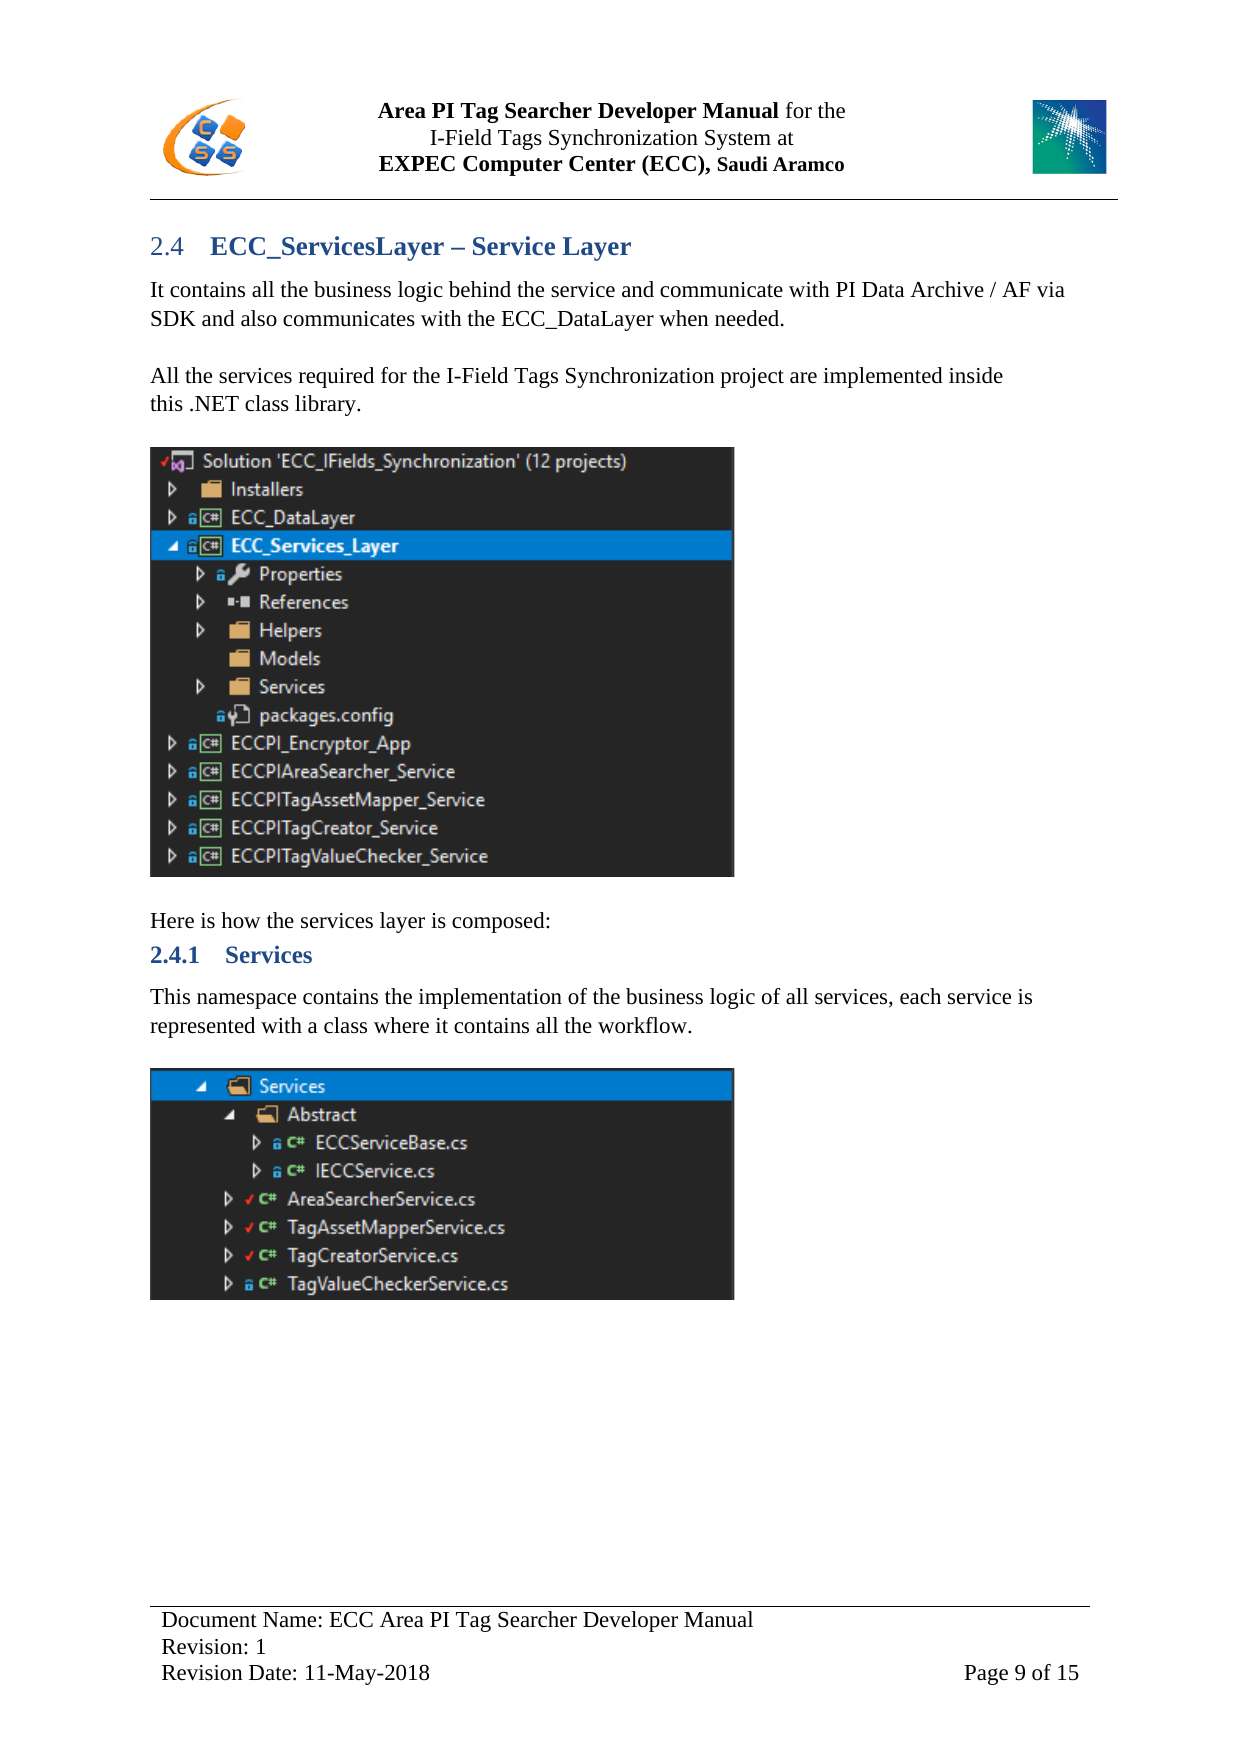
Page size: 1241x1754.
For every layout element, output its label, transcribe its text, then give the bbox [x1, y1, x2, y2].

picture [161, 95, 246, 178]
text All the services required for the I-Field Tags Synchronization project are implemented inside this .NET class library. [150, 362, 1090, 417]
subtitle ECC_ServicesLayer – Service Layer [150, 230, 1090, 262]
text Here is how the services layer is composed: [150, 907, 1090, 934]
text This namespace contains the implementation of the business logic of all services, each service is represented with a class where it contains all the workflow. [150, 983, 1090, 1038]
picture [150, 447, 735, 877]
subtitle Services [150, 940, 1090, 969]
picture [1032, 100, 1107, 174]
text It contains all the business logic behind the service and communicate with PI Data Archive / AF via SDK and also communicates with the ECC_DataLayer when needed. [150, 276, 1090, 331]
picture [150, 1068, 735, 1300]
